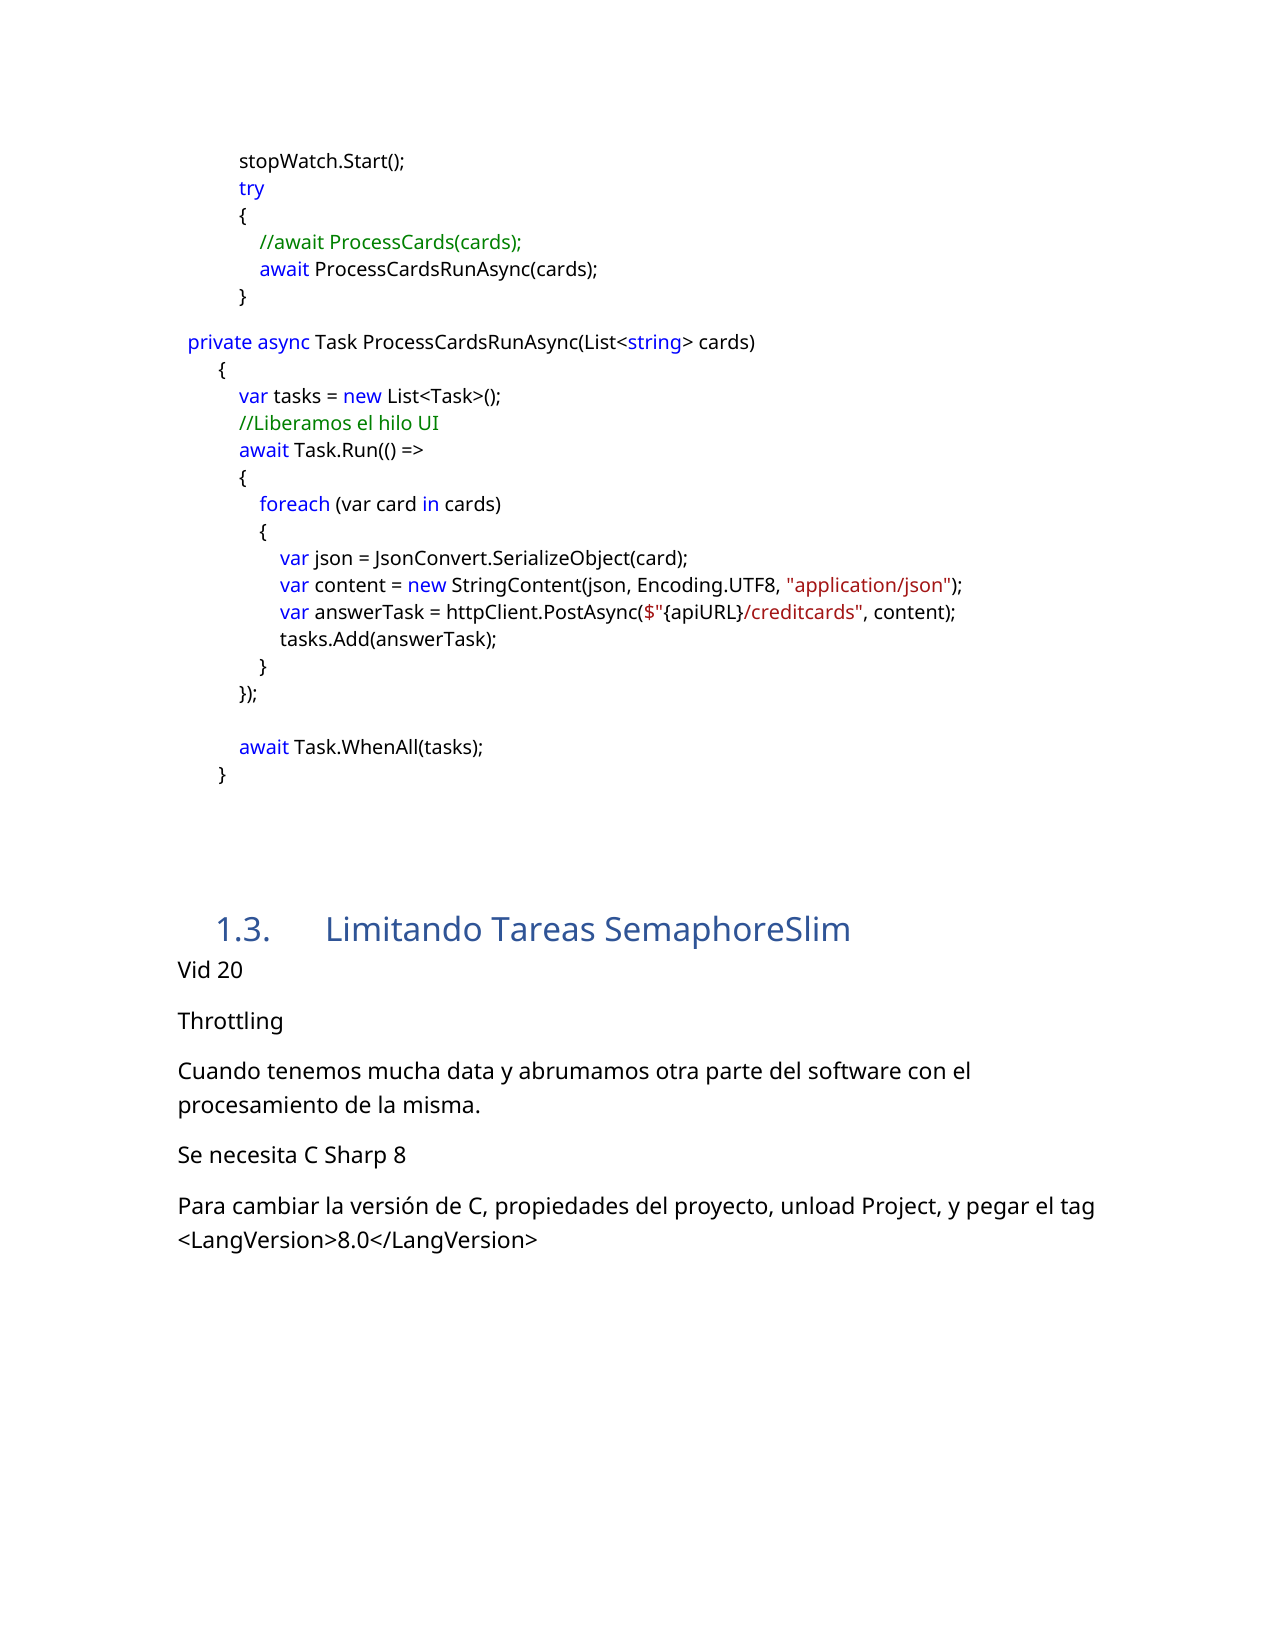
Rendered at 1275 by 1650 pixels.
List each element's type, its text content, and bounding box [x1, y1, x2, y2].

text var answerTask = httpClient.PostAsync($"{apiURL}/creditcards", content); [177, 598, 1098, 625]
text Para cambiar la versión de C, propiedades del proyecto, unload Project, y pegar el tag <LangVersion>8.0</LangVersion> [177, 1190, 1098, 1255]
text { [177, 202, 1098, 228]
text Cuando tenemos mucha data y abrumamos otra parte del software con el procesamiento de la misma. [177, 1055, 1098, 1120]
text await ProcessCardsRunAsync(cards); [177, 256, 1098, 282]
text { [177, 355, 1098, 382]
text tasks.Add(answerTask); [177, 625, 1098, 652]
text { [177, 463, 1098, 490]
text } [177, 760, 1098, 787]
text await Task.Run(() => [177, 436, 1098, 463]
text Se necesita C Sharp 8 [177, 1139, 1098, 1171]
text foreach (var card in cards) [177, 490, 1098, 517]
text //await ProcessCards(cards); [177, 228, 1098, 256]
text } [177, 282, 1098, 309]
text var tasks = new List<Task>(); [177, 382, 1098, 409]
text private async Task ProcessCardsRunAsync(List<string> cards) [177, 328, 1098, 355]
text }); [177, 679, 1098, 706]
text var content = new StringContent(json, Encoding.UTF8, "application/json"); [177, 571, 1098, 598]
text Throttling [177, 1005, 1098, 1036]
subtitle Limitando Tareas SemaphoreSlim [215, 905, 1098, 951]
text try [177, 174, 1098, 202]
text { [177, 517, 1098, 544]
text } [177, 652, 1098, 679]
text stopWatch.Start(); [177, 148, 1098, 174]
text Vid 20 [177, 954, 1098, 986]
text var json = JsonConvert.SerializeObject(card); [177, 544, 1098, 571]
text await Task.WhenAll(tasks); [177, 733, 1098, 760]
text //Liberamos el hilo UI [177, 409, 1098, 436]
